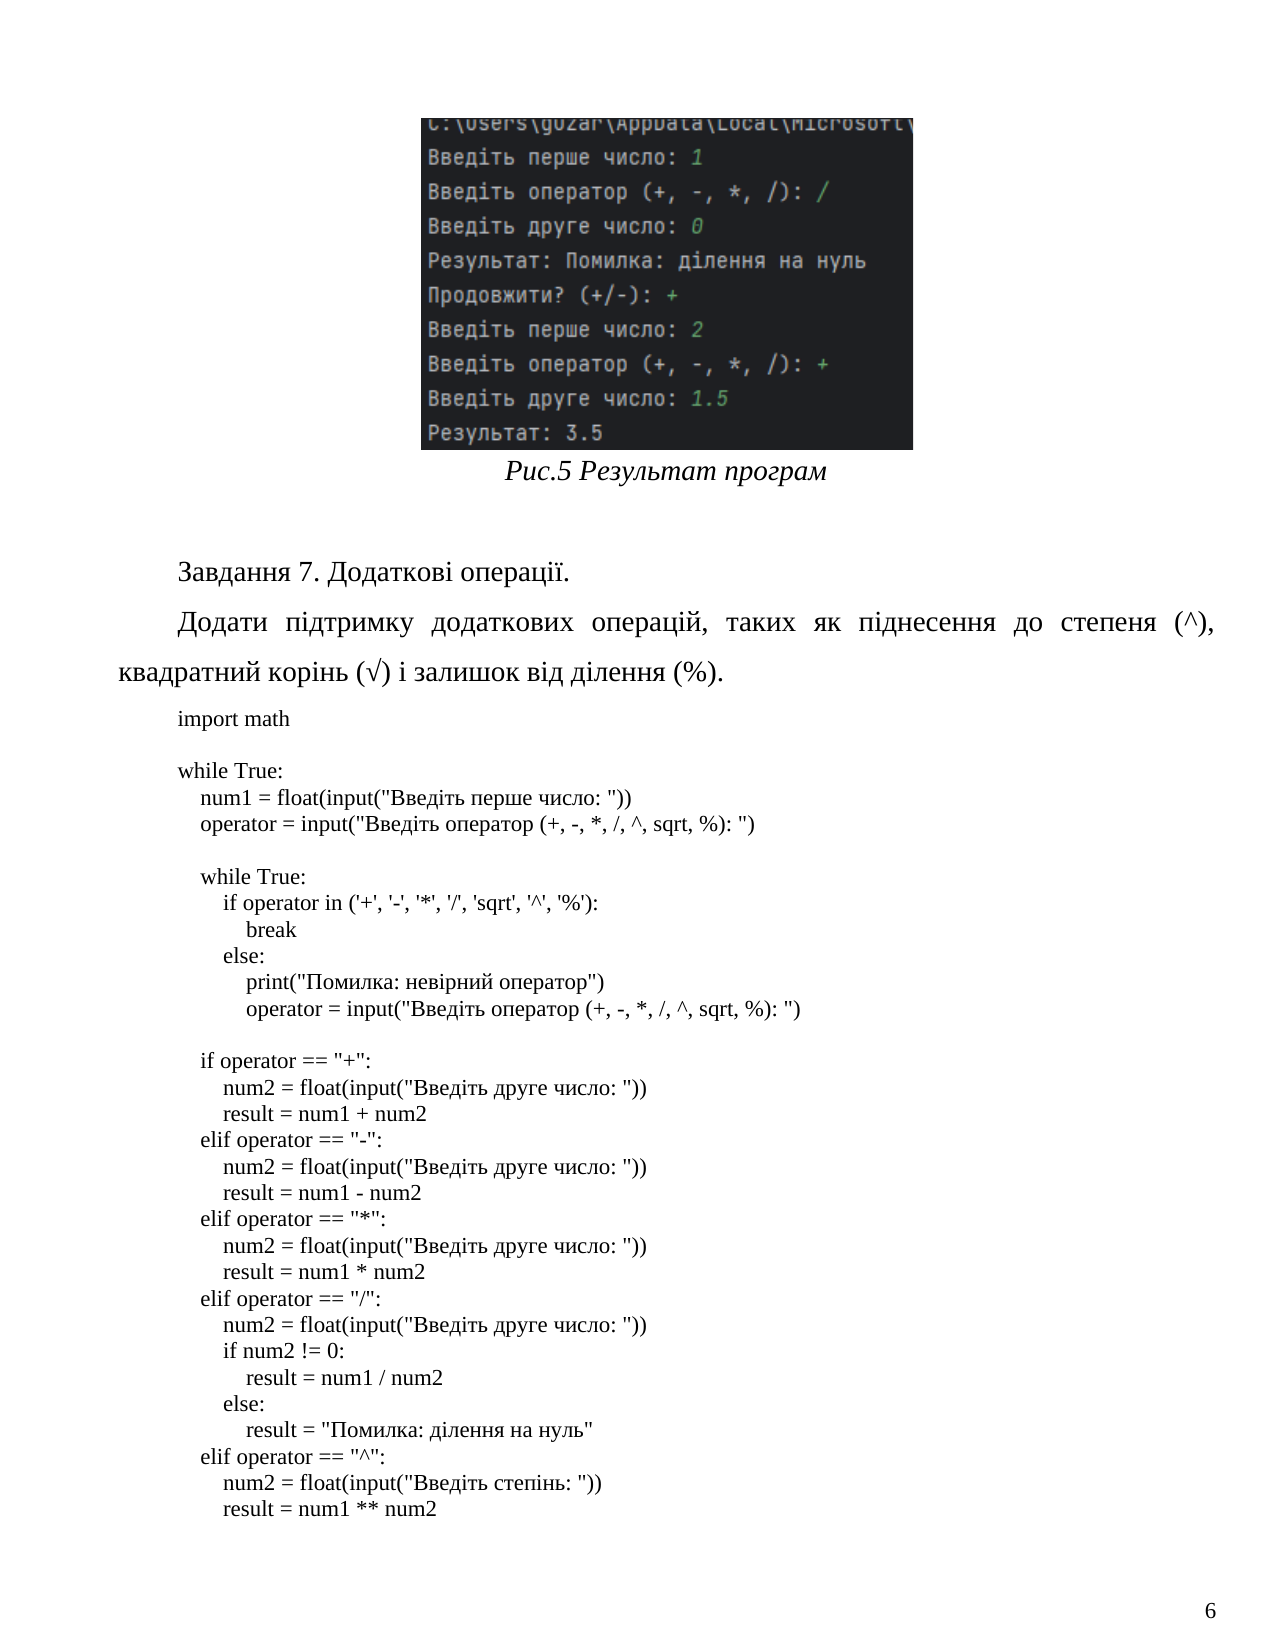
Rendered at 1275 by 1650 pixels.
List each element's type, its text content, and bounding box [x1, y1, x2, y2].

text if operator in ('+', '-', '*', '/', 'sqrt', '^', '%'): [118, 889, 1216, 916]
text elif operator == "^": [118, 1443, 1216, 1469]
text elif operator == "*": [118, 1206, 1216, 1232]
text if num2 != 0: [118, 1337, 1216, 1364]
text elif operator == "-": [118, 1126, 1216, 1153]
text else: [118, 1390, 1216, 1416]
text num2 = float(input("Введіть друге число: ")) [118, 1074, 1216, 1100]
text break [118, 916, 1216, 942]
text if operator == "+": [118, 1047, 1216, 1074]
text Рис.5 Результат програм [118, 453, 1216, 487]
text Завдання 7. Додаткові операції. [118, 554, 1216, 587]
text result = num1 - num2 [118, 1179, 1216, 1206]
text print("Помилка: невірний оператор") [118, 968, 1216, 995]
text result = "Помилка: ділення на нуль" [118, 1416, 1216, 1443]
text result = num1 / num2 [118, 1364, 1216, 1390]
text elif operator == "/": [118, 1284, 1216, 1311]
text num2 = float(input("Введіть друге число: ")) [118, 1311, 1216, 1337]
text result = num1 + num2 [118, 1100, 1216, 1126]
text else: [118, 942, 1216, 968]
text import math [118, 705, 1216, 731]
text operator = input("Введіть оператор (+, -, *, /, ^, sqrt, %): ") [118, 995, 1216, 1021]
text Додати підтримку додаткових операцій, таких як піднесення до степеня (^), квадратний корінь (√) і залишок від ділення (%). [118, 604, 1216, 688]
text num1 = float(input("Введіть перше число: ")) [118, 784, 1216, 810]
text result = num1 ** num2 [118, 1495, 1216, 1522]
text while True: [118, 757, 1216, 784]
text while True: [118, 863, 1216, 889]
text num2 = float(input("Введіть друге число: ")) [118, 1232, 1216, 1258]
text num2 = float(input("Введіть степінь: ")) [118, 1469, 1216, 1495]
text result = num1 * num2 [118, 1258, 1216, 1284]
picture [421, 118, 914, 450]
text num2 = float(input("Введіть друге число: ")) [118, 1153, 1216, 1179]
text operator = input("Введіть оператор (+, -, *, /, ^, sqrt, %): ") [118, 810, 1216, 837]
